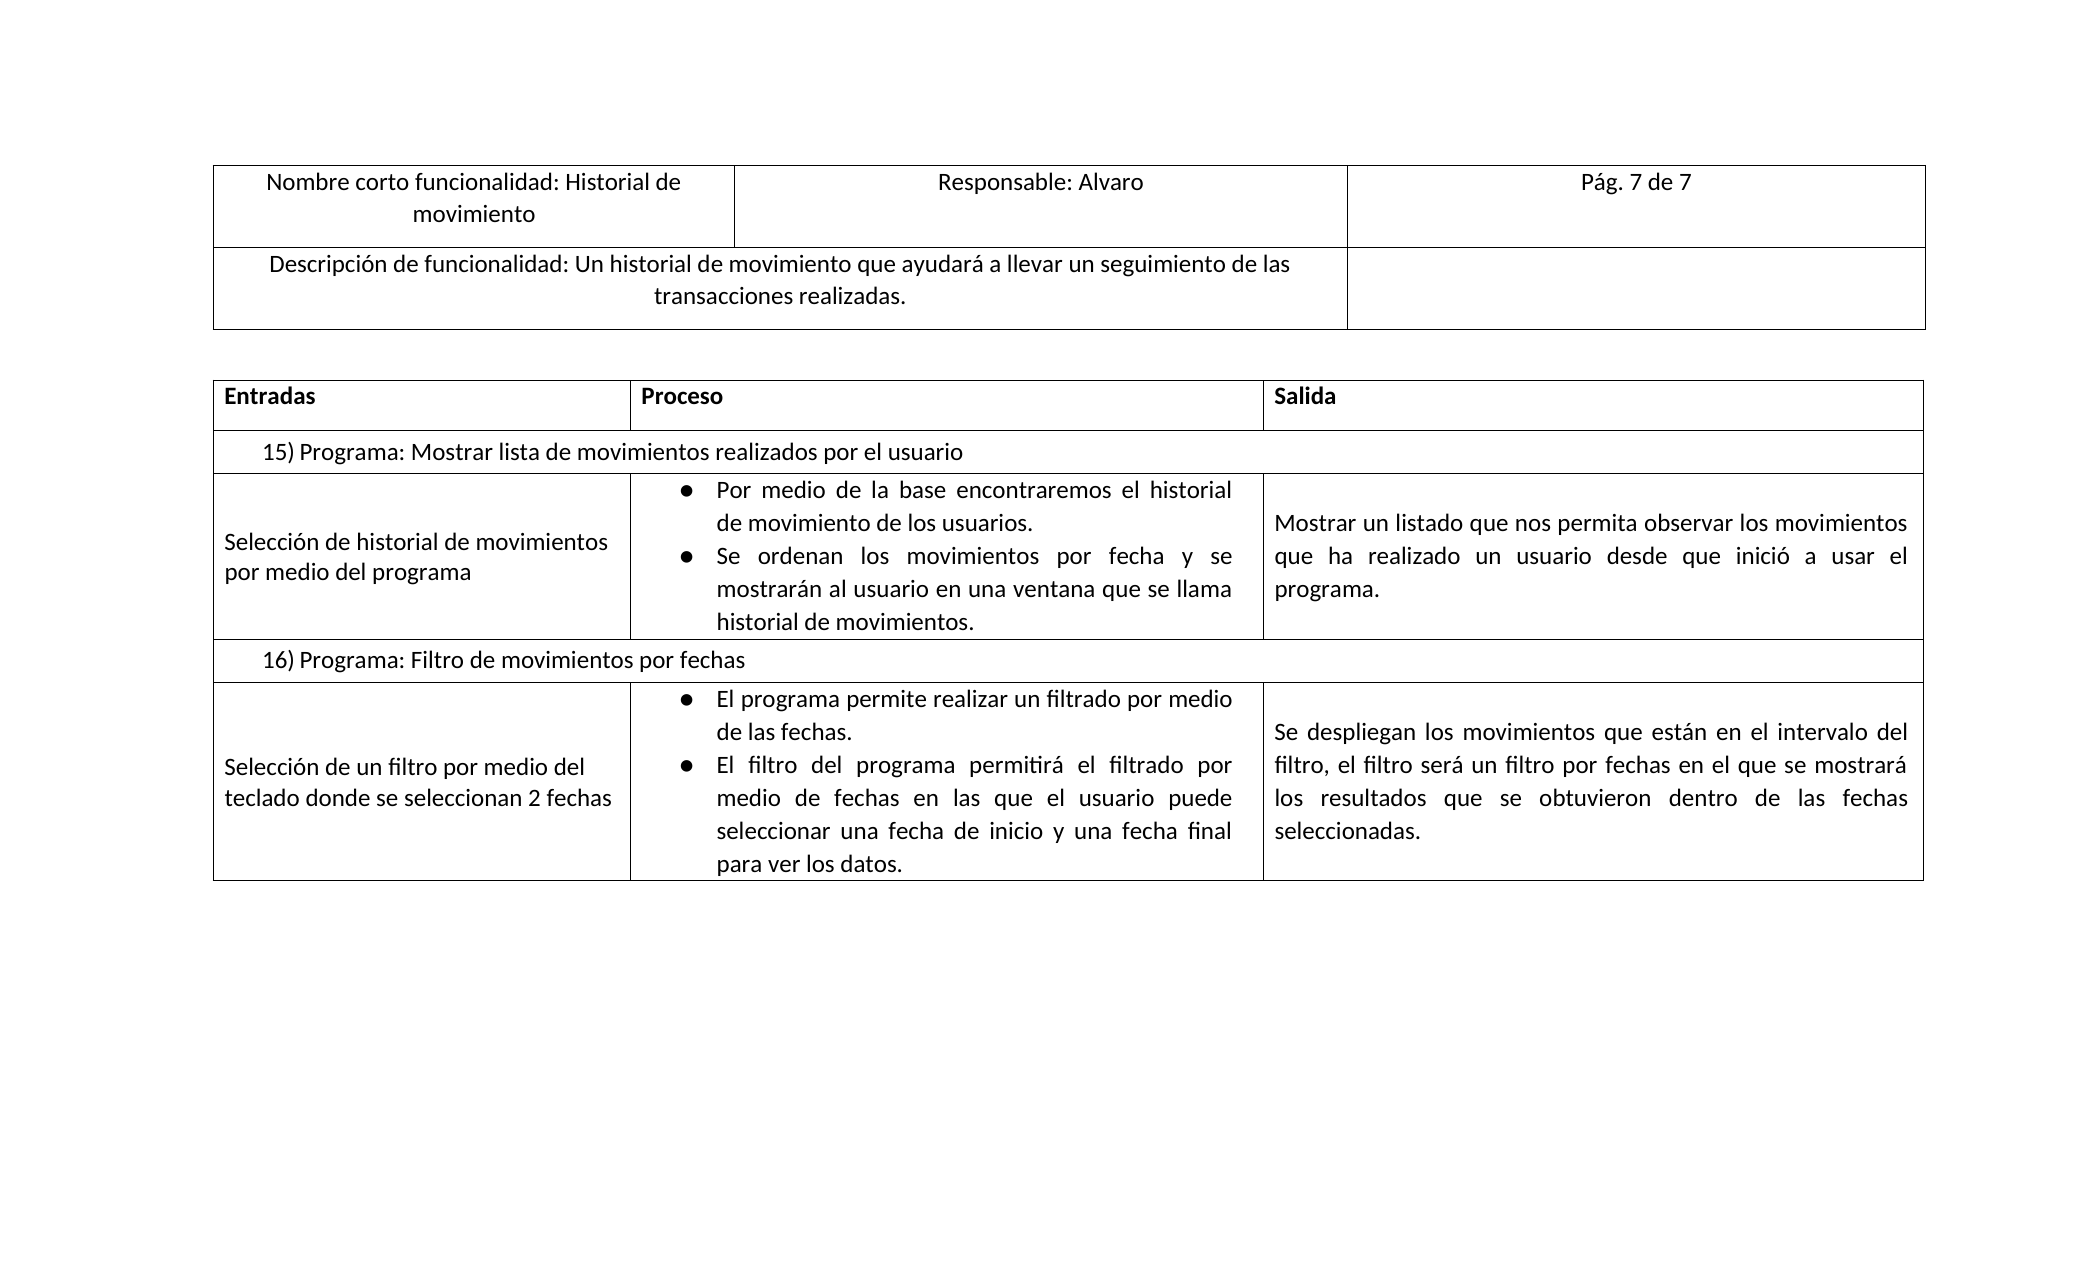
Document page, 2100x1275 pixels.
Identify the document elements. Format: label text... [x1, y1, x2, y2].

table_cell Selección de historial de movimientos por medio del programa [214, 474, 630, 639]
table_header Proceso [631, 381, 1263, 430]
table_cell El programa permite realizar un filtrado por medio de las fechas. El filtro del programa permitirá el filtrado por medio de fechas en las que el usuario puede seleccionar una fecha de inicio y una fecha final para ver los datos. [631, 683, 1263, 880]
table_cell [1348, 248, 1925, 329]
table_header Salida [1264, 381, 1923, 430]
table_header Entradas [214, 381, 630, 430]
table_cell Por medio de la base encontraremos el historial de movimiento de los usuarios. Se ordenan los movimientos por fecha y se mostrarán al usuario en una ventana que se llama historial de movimientos. [631, 474, 1263, 639]
table_header Responsable: Alvaro [735, 166, 1347, 247]
table_header Pág. 7 de 7 [1348, 166, 1925, 247]
table_cell Descripción de funcionalidad: Un historial de movimiento que ayudará a llevar un seguimiento de las transacciones realizadas. [214, 248, 1347, 329]
table_header Nombre corto funcionalidad: Historial de movimiento [214, 166, 734, 247]
table_cell Se despliegan los movimientos que están en el intervalo del filtro, el filtro será un filtro por fechas en el que se mostrará los resultados que se obtuvieron dentro de las fechas seleccionadas. [1264, 683, 1923, 880]
table_cell Programa: Filtro de movimientos por fechas [214, 640, 1923, 682]
table_cell Selección de un filtro por medio del teclado donde se seleccionan 2 fechas [214, 683, 630, 880]
table_cell Programa: Mostrar lista de movimientos realizados por el usuario [214, 431, 1923, 473]
table_cell Mostrar un listado que nos permita observar los movimientos que ha realizado un usuario desde que inició a usar el programa. [1264, 474, 1923, 639]
